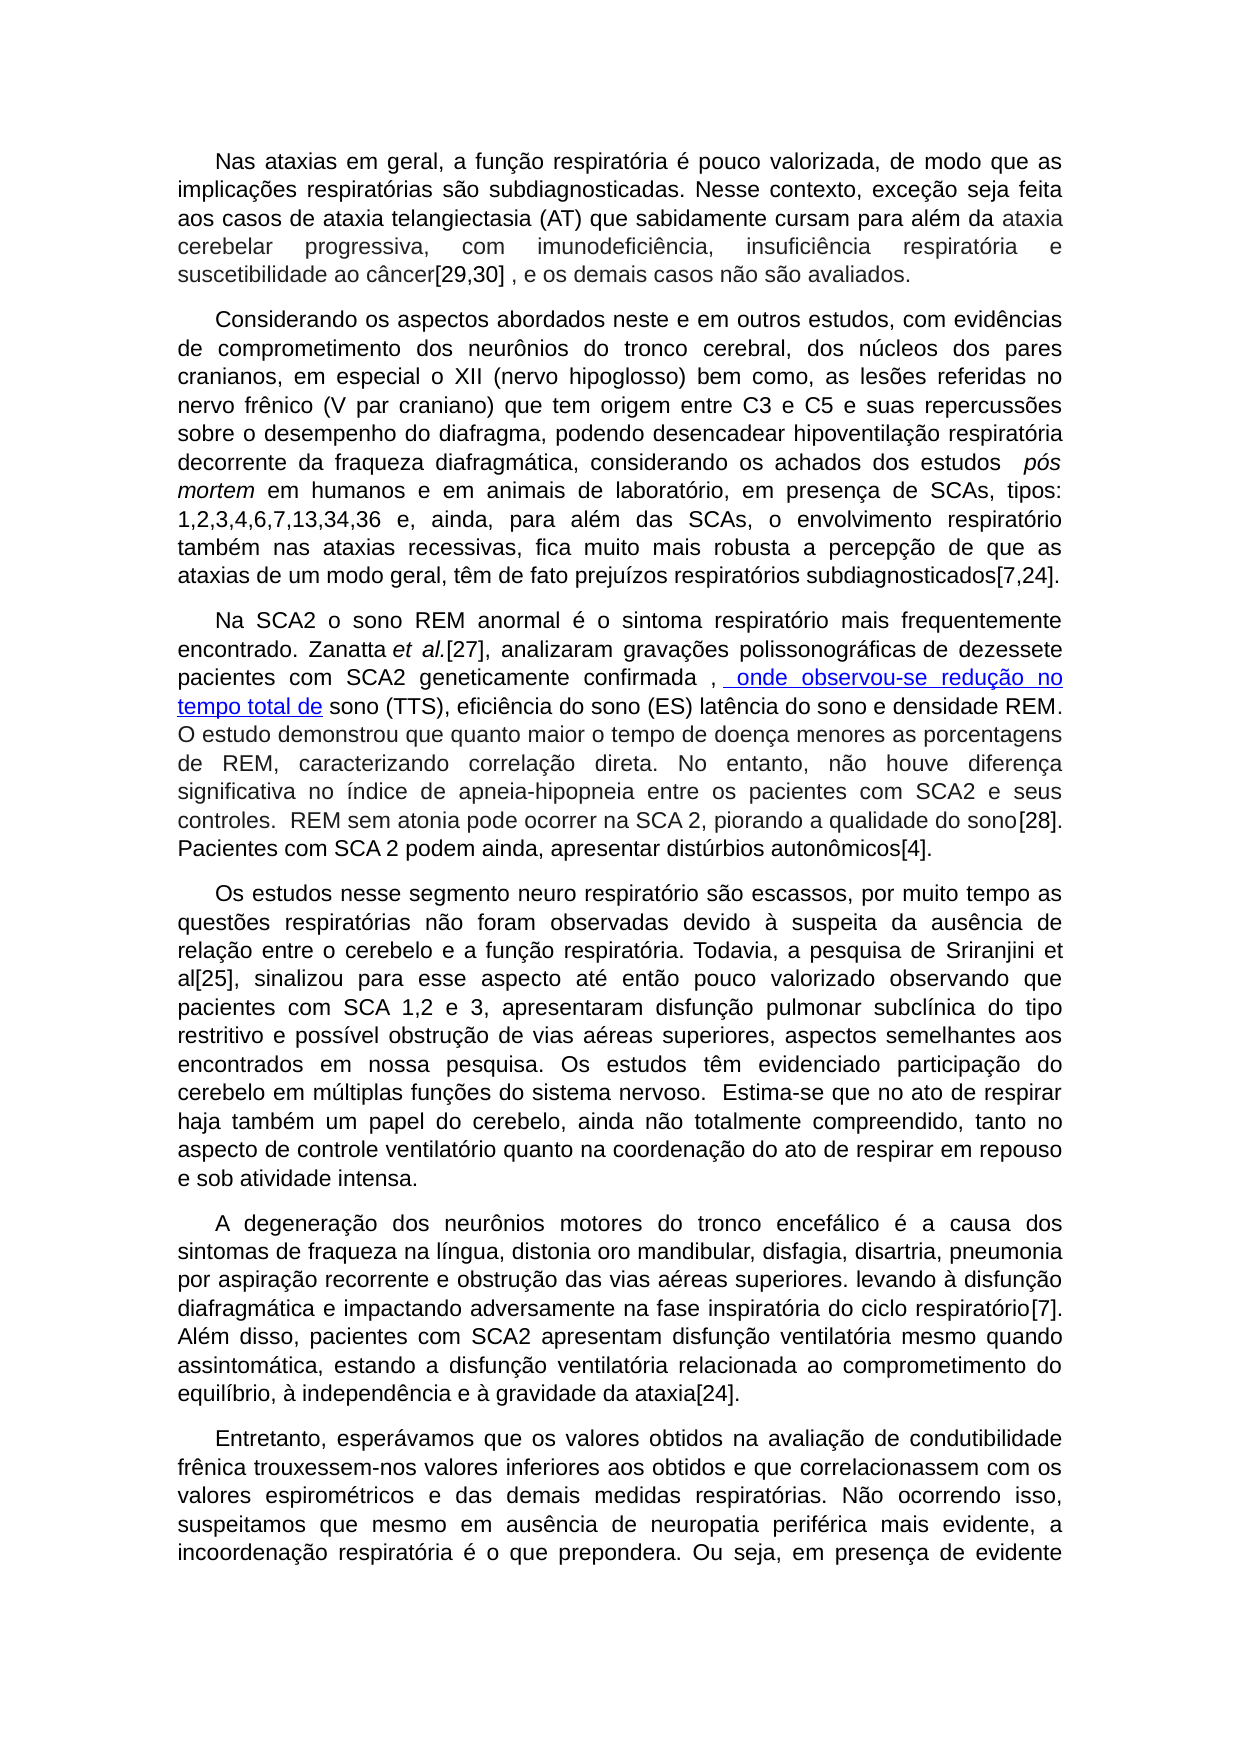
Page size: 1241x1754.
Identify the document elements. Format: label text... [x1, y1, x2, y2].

text A degeneração dos neurônios motores do tronco encefálico é a causa dos sintomas de fraqueza na língua, distonia oro mandibular, disfagia, disartria, pneumonia por aspiração recorrente e obstrução das vias aéreas superiores. levando à disfunção diafragmática e impactando adversamente na fase inspiratória do ciclo respiratório[7]. Além disso, pacientes com SCA2 apresentam disfunção ventilatória mesmo quando assintomática, estando a disfunção ventilatória relacionada ao comprometimento do equilíbrio, à independência e à gravidade da ataxia[24]. [177, 1209, 1063, 1407]
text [177, 1425, 1063, 1565]
text Os estudos nesse segmento neuro respiratório são escassos, por muito tempo as questões respiratórias não foram observadas devido à suspeita da ausência de relação entre o cerebelo e a função respiratória. Todavia, a pesquisa de Sriranjini et al[25], sinalizou para esse aspecto até então pouco valorizado observando que pacientes com SCA 1,2 e 3, apresentaram disfunção pulmonar subclínica do tipo restritivo e possível obstrução de vias aéreas superiores, aspectos semelhantes aos encontrados em nossa pesquisa. Os estudos têm evidenciado participação do cerebelo em múltiplas funções do sistema nervoso. Estima-se que no ato de respirar haja também um papel do cerebelo, ainda não totalmente compreendido, tanto no aspecto de controle ventilatório quanto na coordenação do ato de respirar em repouso e sob atividade intensa. [177, 880, 1063, 1191]
text Considerando os aspectos abordados neste e em outros estudos, com evidências de comprometimento dos neurônios do tronco cerebral, dos núcleos dos pares cranianos, em especial o XII (nervo hipoglosso) bem como, as lesões referidas no nervo frênico (V par craniano) que tem origem entre C3 e C5 e suas repercussões sobre o desempenho do diafragma, podendo desencadear hipoventilação respiratória decorrente da fraqueza diafragmática, considerando os achados dos estudos pós mortem em humanos e em animais de laboratório, em presença de SCAs, tipos: 1,2,3,4,6,7,13,34,36 e, ainda, para além das SCAs, o envolvimento respiratório também nas ataxias recessivas, fica muito mais robusta a percepção de que as ataxias de um modo geral, têm de fato prejuízos respiratórios subdiagnosticados[7,24]. [177, 306, 1063, 589]
text Na SCA2 o sono REM anormal é o sintoma respiratório mais frequentemente encontrado. Zanatta et al.[27], analizaram gravações polissonográficas de dezessete pacientes com SCA2 geneticamente confirmada , onde observou-se redução no tempo total de sono (TTS), eficiência do sono (ES) latência do sono e densidade REM. O estudo demonstrou que quanto maior o tempo de doença menores as porcentagens de REM, caracterizando correlação direta. No entanto, não houve diferença significativa no índice de apneia-hipopneia entre os pacientes com SCA2 e seus controles. REM sem atonia pode ocorrer na SCA 2, piorando a qualidade do sono[28]. Pacientes com SCA 2 podem ainda, apresentar distúrbios autonômicos[4]. [177, 607, 1063, 861]
text Nas ataxias em geral, a função respiratória é pouco valorizada, de modo que as implicações respiratórias são subdiagnosticadas. Nesse contexto, exceção seja feita aos casos de ataxia telangiectasia (AT) que sabidamente cursam para além da ataxia cerebelar progressiva, com imunodeficiência, insuficiência respiratória e suscetibilidade ao câncer[29,30] , e os demais casos não são avaliados. [177, 148, 1063, 233]
text Nas ataxias em geral, a função respiratória é pouco valorizada, de modo que as implicações respiratórias são subdiagnosticadas. Nesse contexto, exceção seja feita aos casos de ataxia telangiectasia (AT) que sabidamente cursam para além da ataxia cerebelar progressiva, com imunodeficiência, insuficiência respiratória e suscetibilidade ao câncer[29,30] , e os demais casos não são avaliados. [177, 259, 1063, 288]
